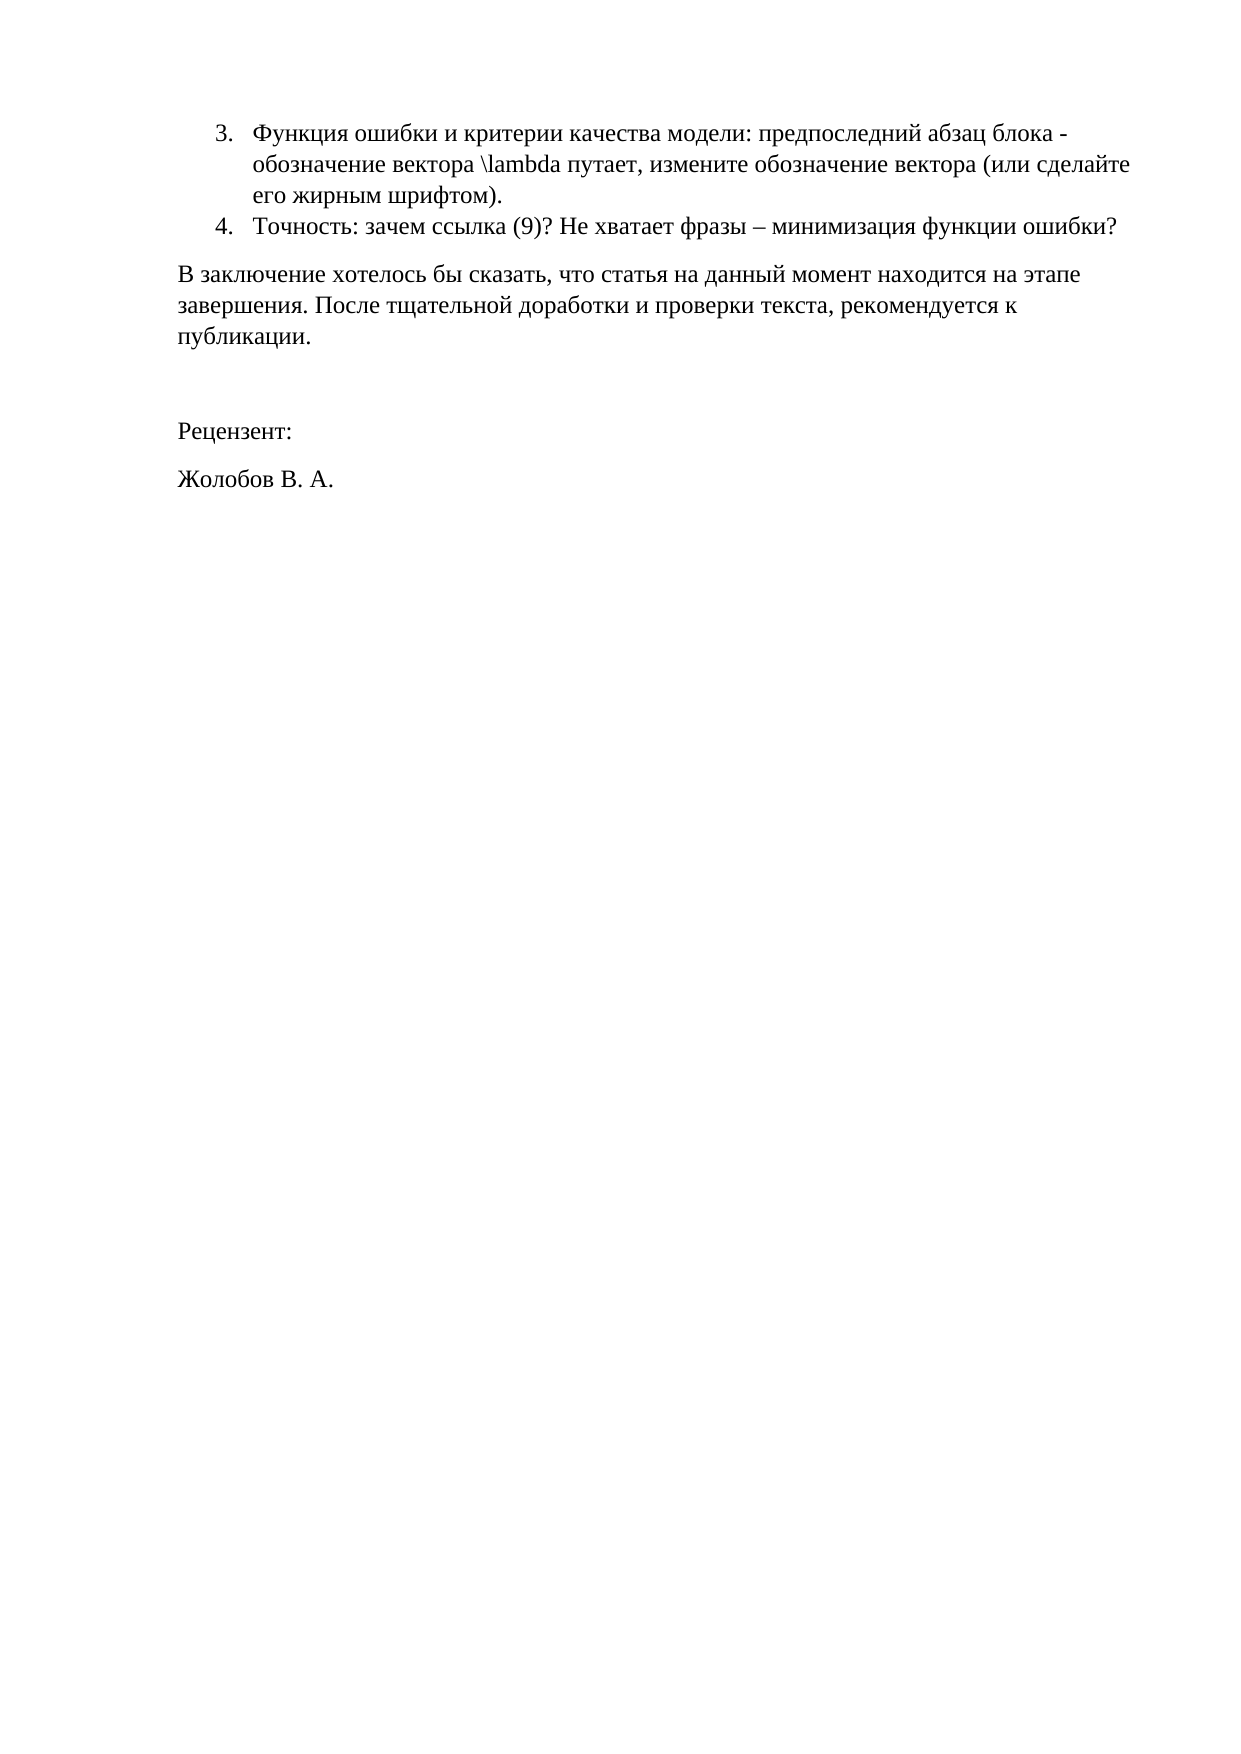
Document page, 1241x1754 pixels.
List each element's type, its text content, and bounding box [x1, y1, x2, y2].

text Рецензент: [177, 416, 1152, 445]
list Точность: зачем ссылка (9)? Не хватает фразы – минимизация функции ошибки? [215, 211, 1152, 240]
text В заключение хотелось бы сказать, что статья на данный момент находится на этапе завершения. После тщательной доработки и проверки текста, рекомендуется к публикации. [177, 259, 1152, 350]
list Функция ошибки и критерии качества модели: предпоследний абзац блока - обозначение вектора \lambda путает, измените обозначение вектора (или сделайте его жирным шрифтом). [215, 118, 1152, 209]
text Жолобов В. А. [177, 464, 1152, 493]
